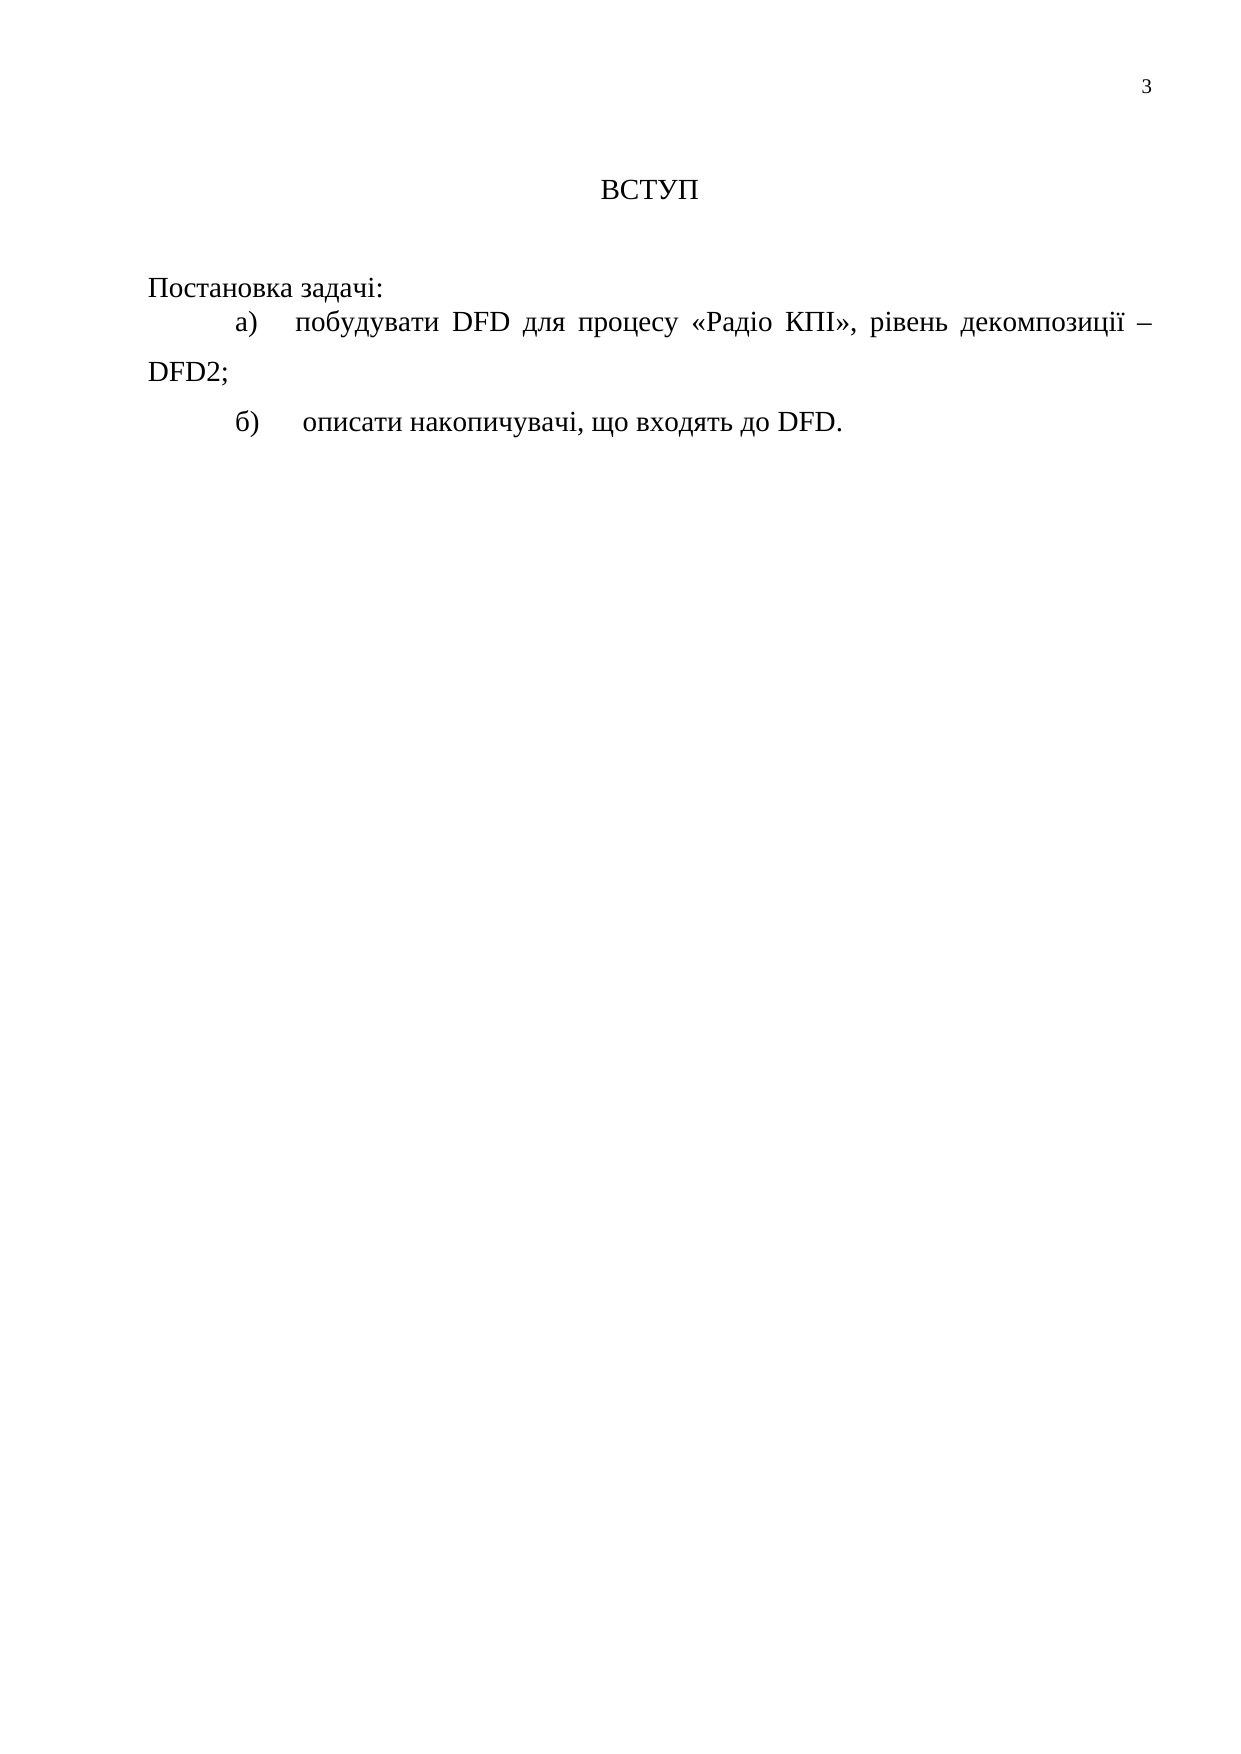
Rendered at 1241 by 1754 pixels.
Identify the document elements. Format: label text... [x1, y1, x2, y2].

text Постановка задачі: [148, 270, 1152, 304]
subtitle ВСТУП [148, 172, 1152, 205]
list побудувати DFD для процесу «Радіо КПІ», рівень декомпозиції – DFD2; [148, 304, 1152, 388]
list описати накопичувачі, що входять до DFD. [148, 404, 1152, 438]
